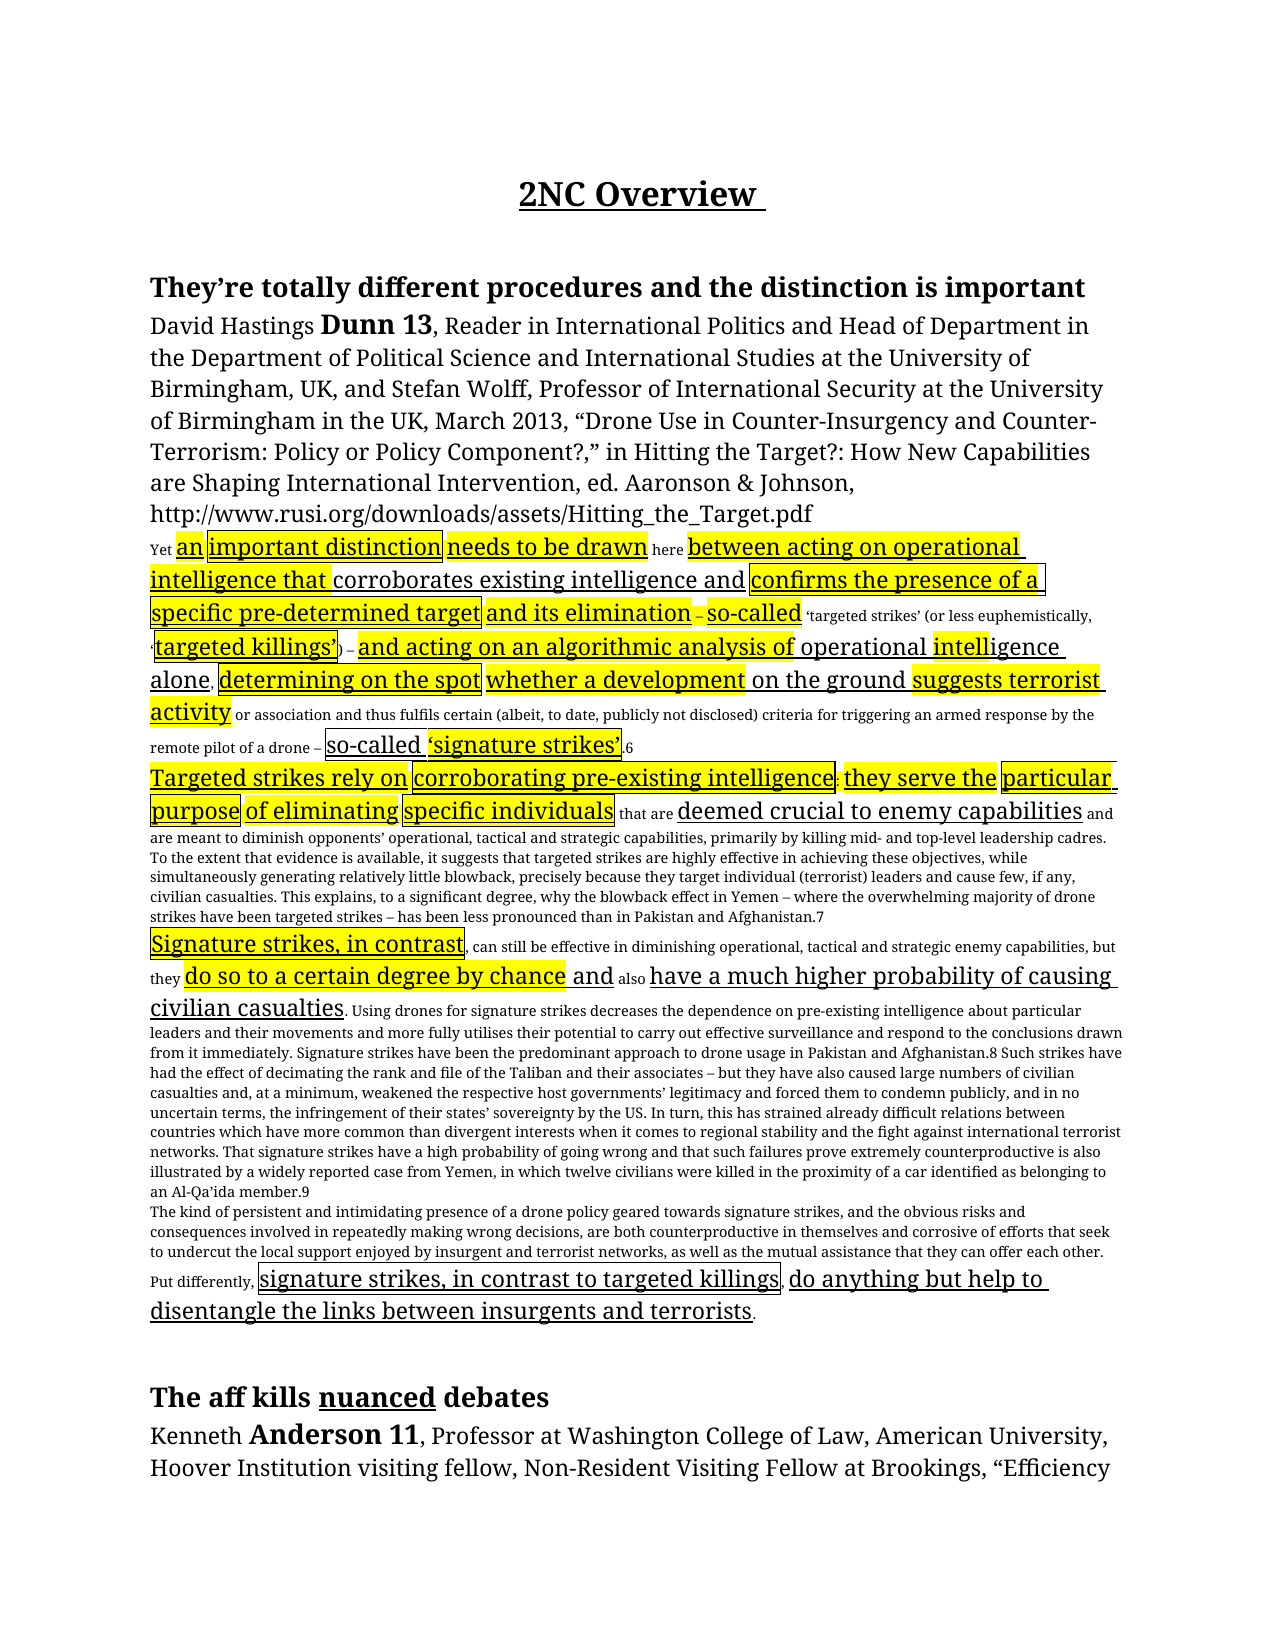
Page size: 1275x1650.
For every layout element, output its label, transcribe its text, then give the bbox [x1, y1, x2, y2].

subtitle They’re totally different procedures and the distinction is important [150, 268, 1125, 305]
text Signature strikes, in contrast, can still be effective in diminishing operational, tactical and strategic enemy capabilities, but they do so to a certain degree by chance and also have a much higher probability of causing civilian casualties. Using drones for signature strikes decreases the dependence on pre-existing intelligence about particular leaders and their movements and more fully utilises their potential to carry out effective surveillance and respond to the conclusions drawn from it immediately. Signature strikes have been the predominant approach to drone usage in Pakistan and Afghanistan.8 Such strikes have had the effect of decimating the rank and file of the Taliban and their associates – but they have also caused large numbers of civilian casualties and, at a minimum, weakened the respective host governments’ legitimacy and forced them to condemn publicly, and in no uncertain terms, the infringement of their states’ sovereignty by the US. In turn, this has strained already difficult relations between countries which have more common than divergent interests when it comes to regional stability and the fight against international terrorist networks. That signature strikes have a high probability of going wrong and that such failures prove extremely counterproductive is also illustrated by a widely reported case from Yemen, in which twelve civilians were killed in the proximity of a car identified as belonging to an Al-Qa’ida member.9 [150, 927, 1125, 1202]
subtitle 2NC Overview [150, 171, 1125, 216]
text Targeted strikes rely on corroborating pre-existing intelligence: they serve the particular purpose of eliminating specific individuals that are deemed crucial to enemy capabilities and are meant to diminish opponents’ operational, tactical and strategic capabilities, primarily by killing mid- and top-level leadership cadres. To the extent that evidence is available, it suggests that targeted strikes are highly effective in achieving these objectives, while simultaneously generating relatively little blowback, precisely because they target individual (terrorist) leaders and cause few, if any, civilian casualties. This explains, to a significant degree, why the blowback effect in Yemen – where the overwhelming majority of drone strikes have been targeted strikes – has been less pronounced than in Pakistan and Afghanistan.7 [150, 761, 1125, 927]
text The kind of persistent and intimidating presence of a drone policy geared towards signature strikes, and the obvious risks and consequences involved in repeatedly making wrong decisions, are both counterproductive in themselves and corrosive of efforts that seek to undercut the local support enjoyed by insurgent and terrorist networks, as well as the mutual assistance that they can offer each other. Put differently, signature strikes, in contrast to targeted killings, do anything but help to disentangle the links between insurgents and terrorists. [150, 1202, 1125, 1326]
text David Hastings Dunn 13, Reader in International Politics and Head of Department in the Department of Political Science and International Studies at the University of Birmingham, UK, and Stefan Wolff, Professor of International Security at the University of Birmingham in the UK, March 2013, “Drone Use in Counter-Insurgency and Counter-Terrorism: Policy or Policy Component?,” in Hitting the Target?: How New Capabilities are Shaping International Intervention, ed. Aaronson & Johnson, http://www.rusi.org/downloads/assets/Hitting_the_Target.pdf [150, 305, 1125, 529]
text Yet an important distinction needs to be drawn here between acting on operational intelligence that corroborates existing intelligence and confirms the presence of a specific pre-determined target and its elimination – so-called ‘targeted strikes’ (or less euphemistically, ‘targeted killings’) – and acting on an algorithmic analysis of operational intelligence alone, determining on the spot whether a development on the ground suggests terrorist activity or association and thus fulfils certain (albeit, to date, publicly not disclosed) criteria for triggering an armed response by the remote pilot of a drone – so-called ‘signature strikes’.6 [150, 529, 1125, 761]
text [150, 1415, 1125, 1483]
subtitle The aff kills nuanced debates [150, 1378, 1125, 1415]
